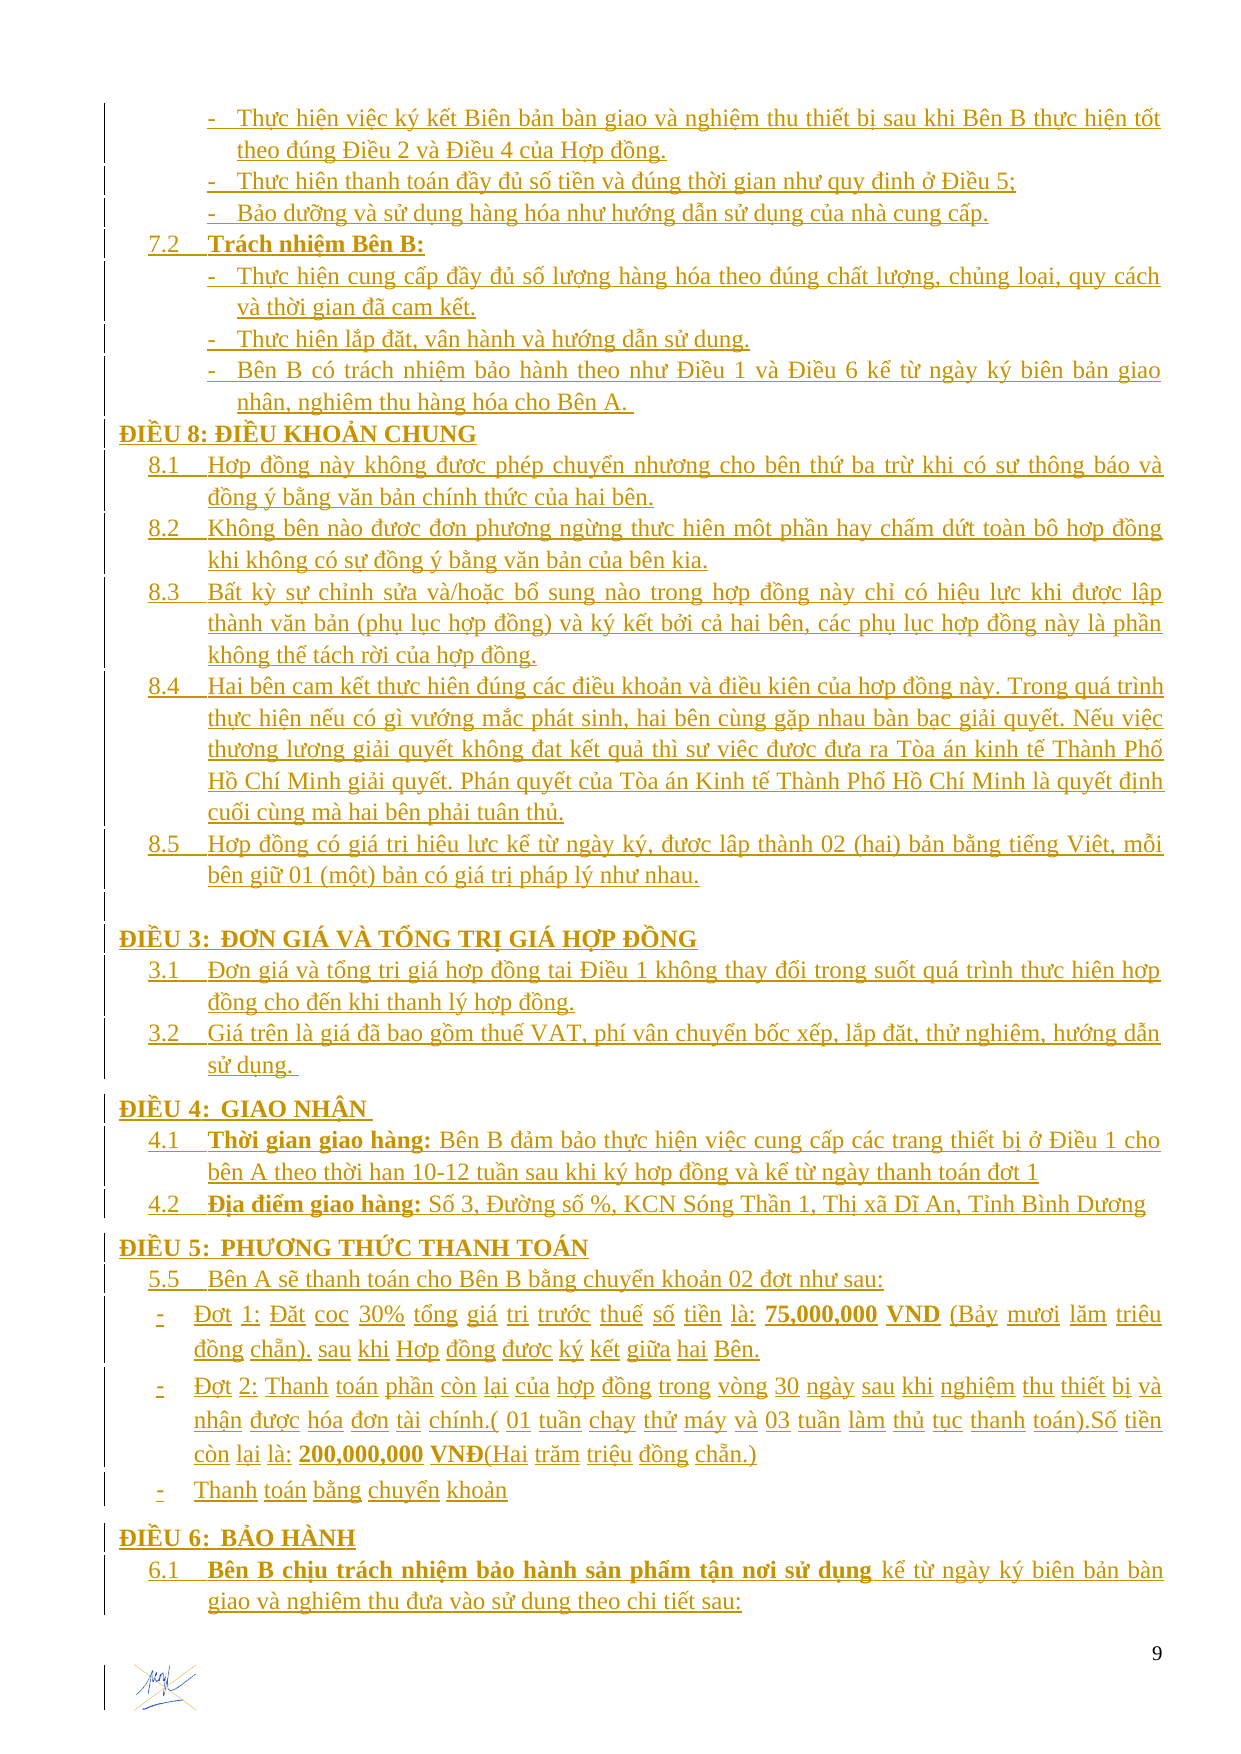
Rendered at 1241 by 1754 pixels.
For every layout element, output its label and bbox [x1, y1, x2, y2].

picture [167, 1666, 197, 1709]
picture [134, 1666, 164, 1709]
picture [135, 1664, 195, 1686]
picture [135, 1689, 195, 1711]
